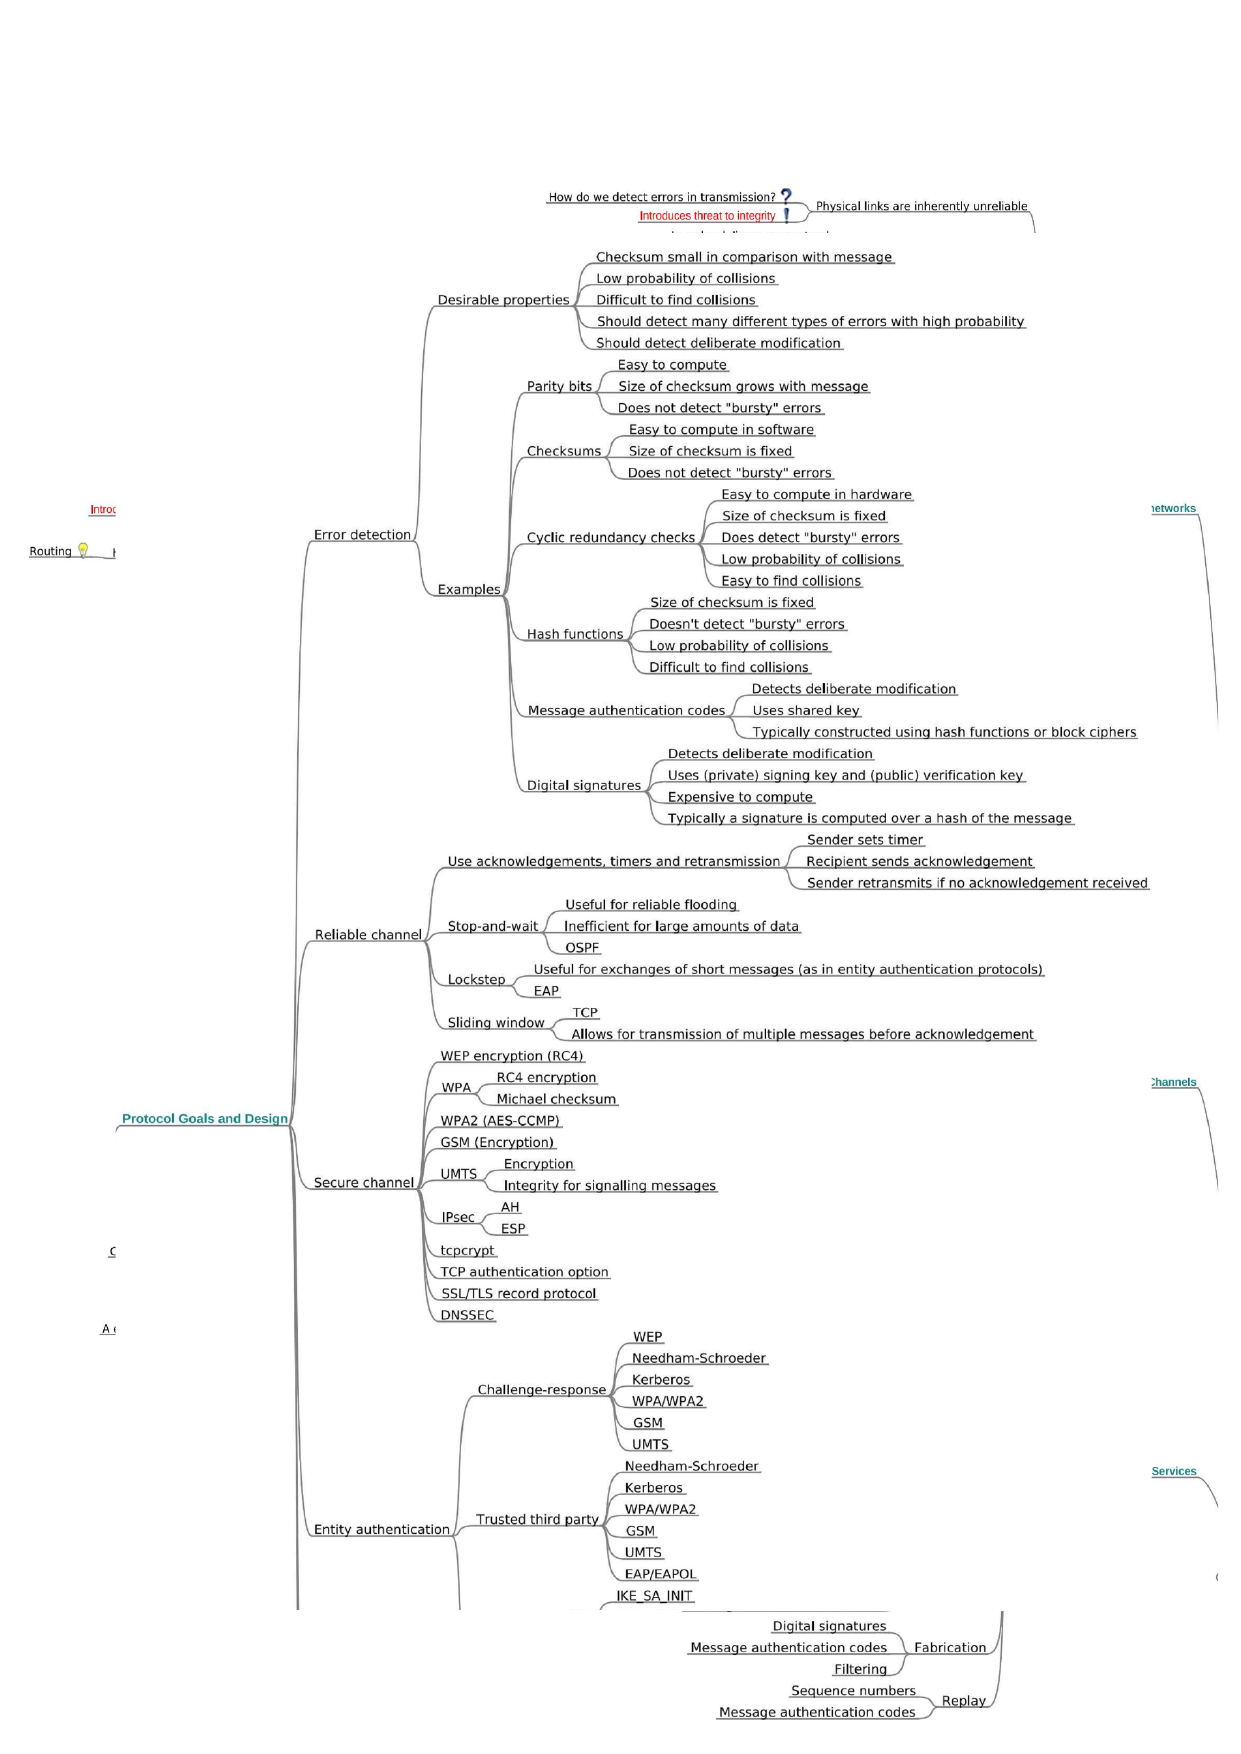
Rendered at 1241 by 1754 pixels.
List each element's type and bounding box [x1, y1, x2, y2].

picture [27, 162, 1217, 1729]
